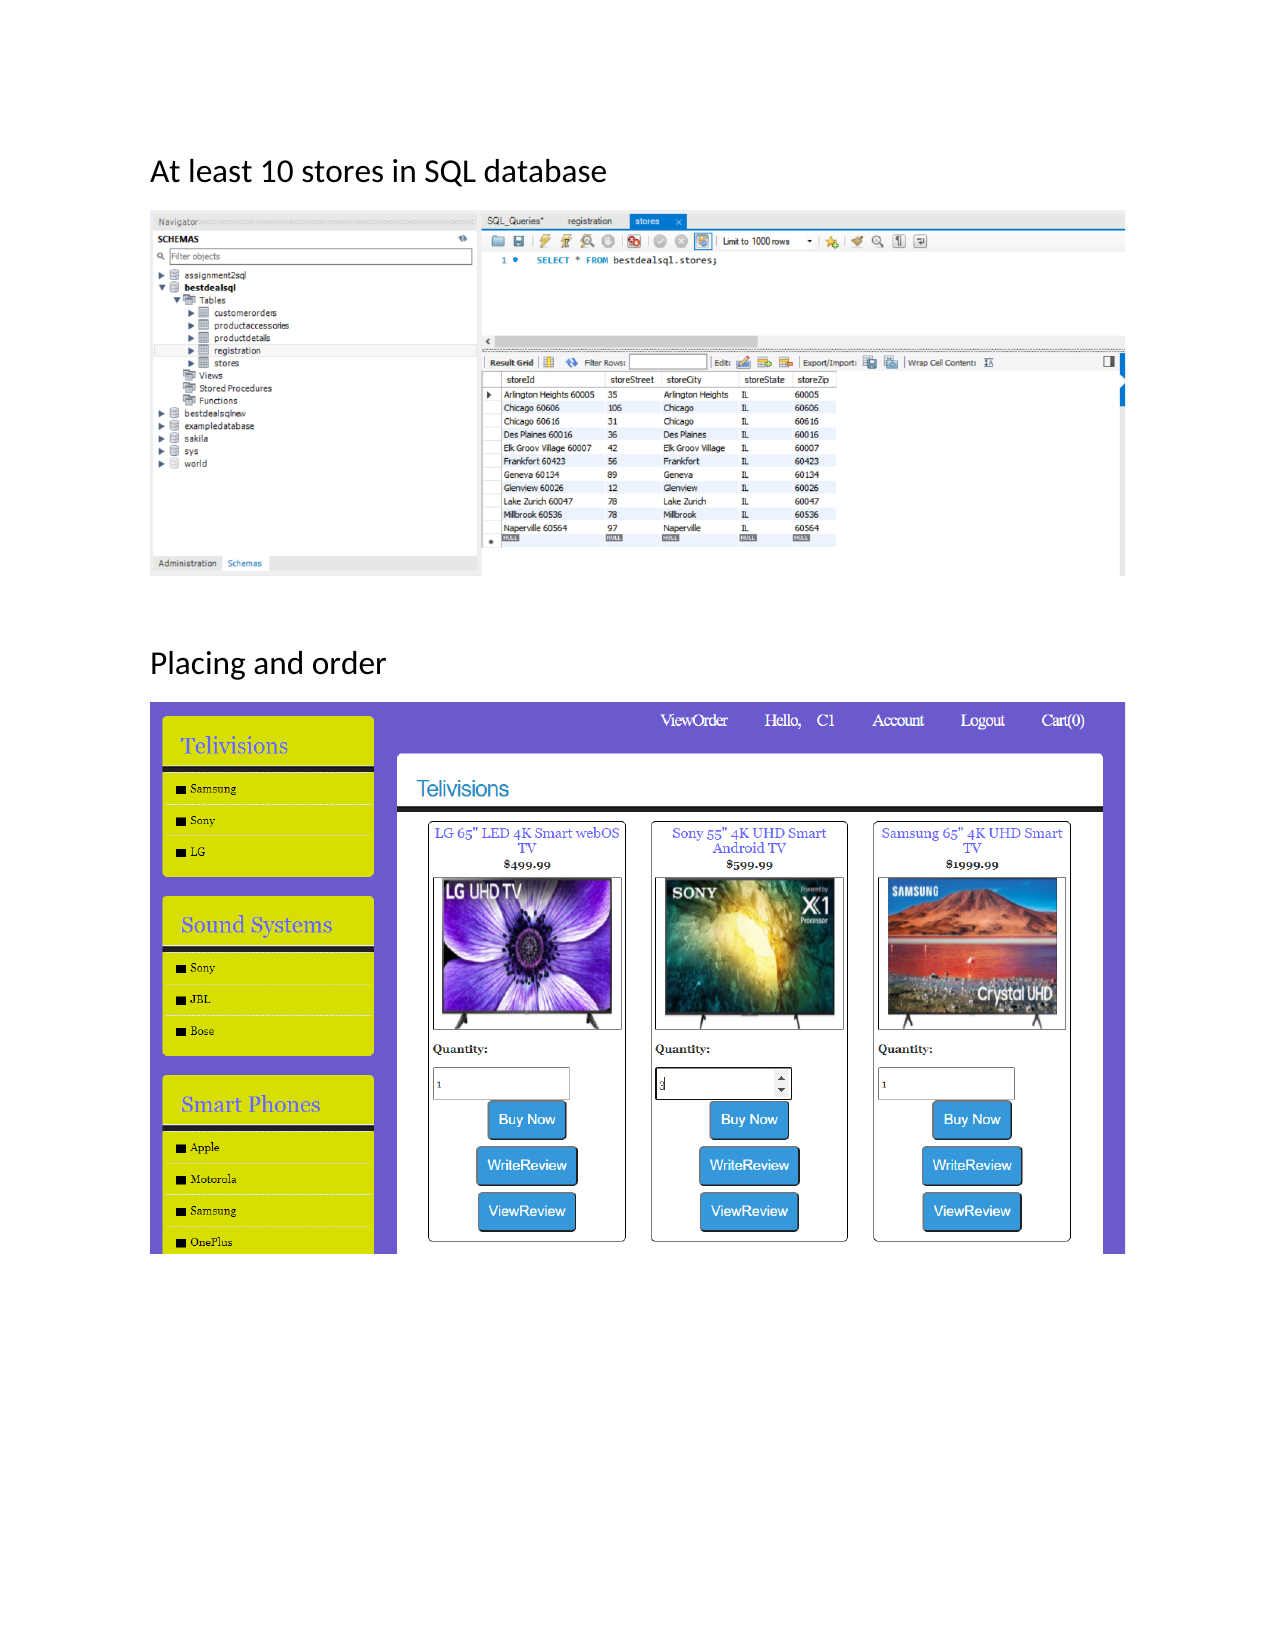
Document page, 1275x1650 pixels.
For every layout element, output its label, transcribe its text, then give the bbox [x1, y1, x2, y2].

text Placing and order [150, 642, 1125, 682]
picture [150, 702, 1125, 1254]
text At least 10 stores in SQL database [150, 150, 1125, 191]
picture [150, 210, 1125, 576]
